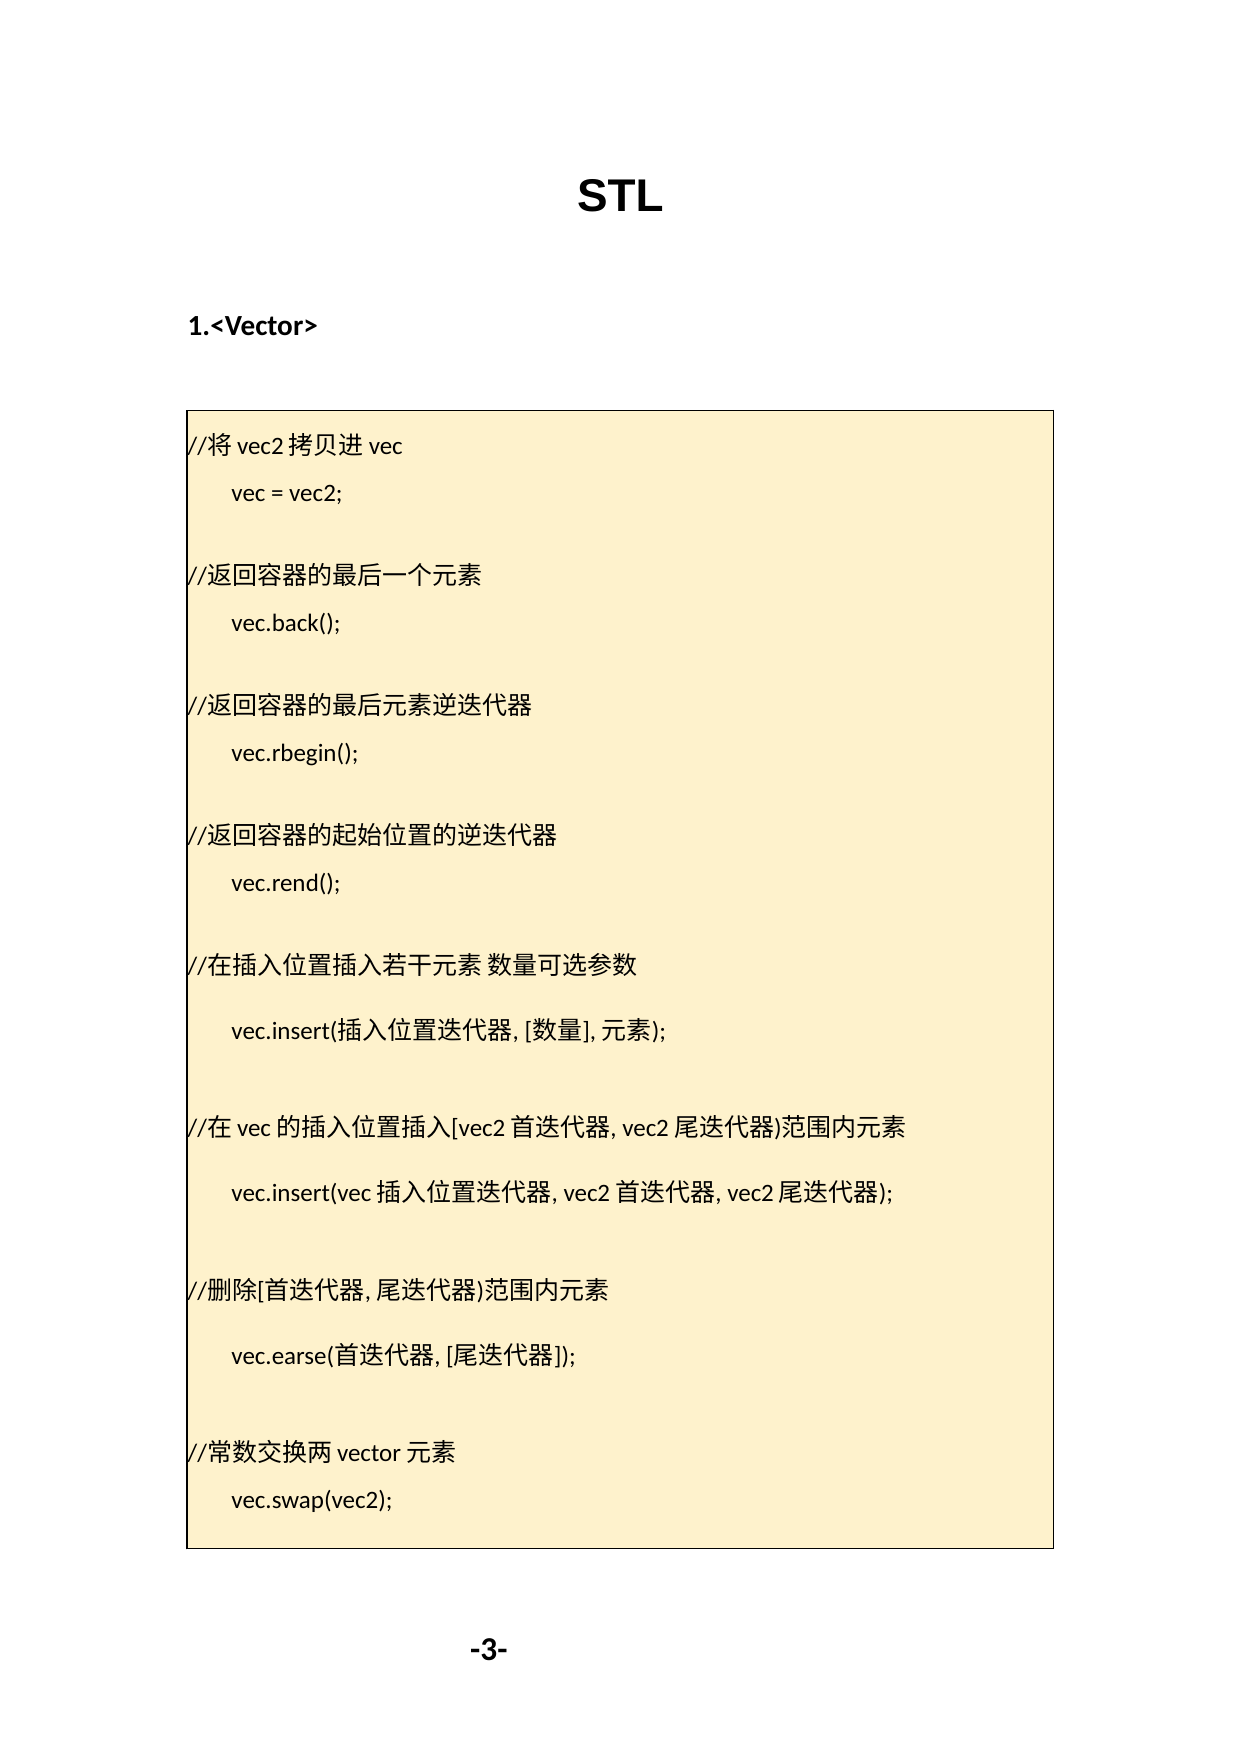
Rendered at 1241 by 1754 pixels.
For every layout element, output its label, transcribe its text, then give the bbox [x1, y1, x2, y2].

list //将vec2拷贝进vec [188, 411, 1053, 476]
list vec.rend(); [188, 866, 1053, 898]
list //在插入位置插入若干元素 数量可选参数 [188, 931, 1053, 996]
list vec.insert(插入位置迭代器, [数量], 元素); [188, 996, 1053, 1061]
list //常数交换两vector元素 [188, 1418, 1053, 1483]
list vec.rbegin(); [188, 736, 1053, 768]
list //返回容器的最后元素逆迭代器 [188, 671, 1053, 736]
list //返回容器的起始位置的逆迭代器 [188, 801, 1053, 866]
list vec.swap(vec2); [188, 1483, 1053, 1515]
list //在vec的插入位置插入[vec2首迭代器, vec2尾迭代器)范围内元素 [188, 1093, 1053, 1158]
subtitle STL [187, 162, 1053, 227]
subtitle 1.<Vector> [187, 292, 1053, 357]
list vec = vec2; [188, 476, 1053, 508]
list vec.insert(vec插入位置迭代器, vec2首迭代器, vec2尾迭代器); [188, 1158, 1053, 1223]
list vec.back(); [188, 606, 1053, 638]
list vec.earse(首迭代器, [尾迭代器]); [188, 1321, 1053, 1386]
list //返回容器的最后一个元素 [188, 541, 1053, 606]
list //删除[首迭代器, 尾迭代器)范围内元素 [188, 1256, 1053, 1321]
